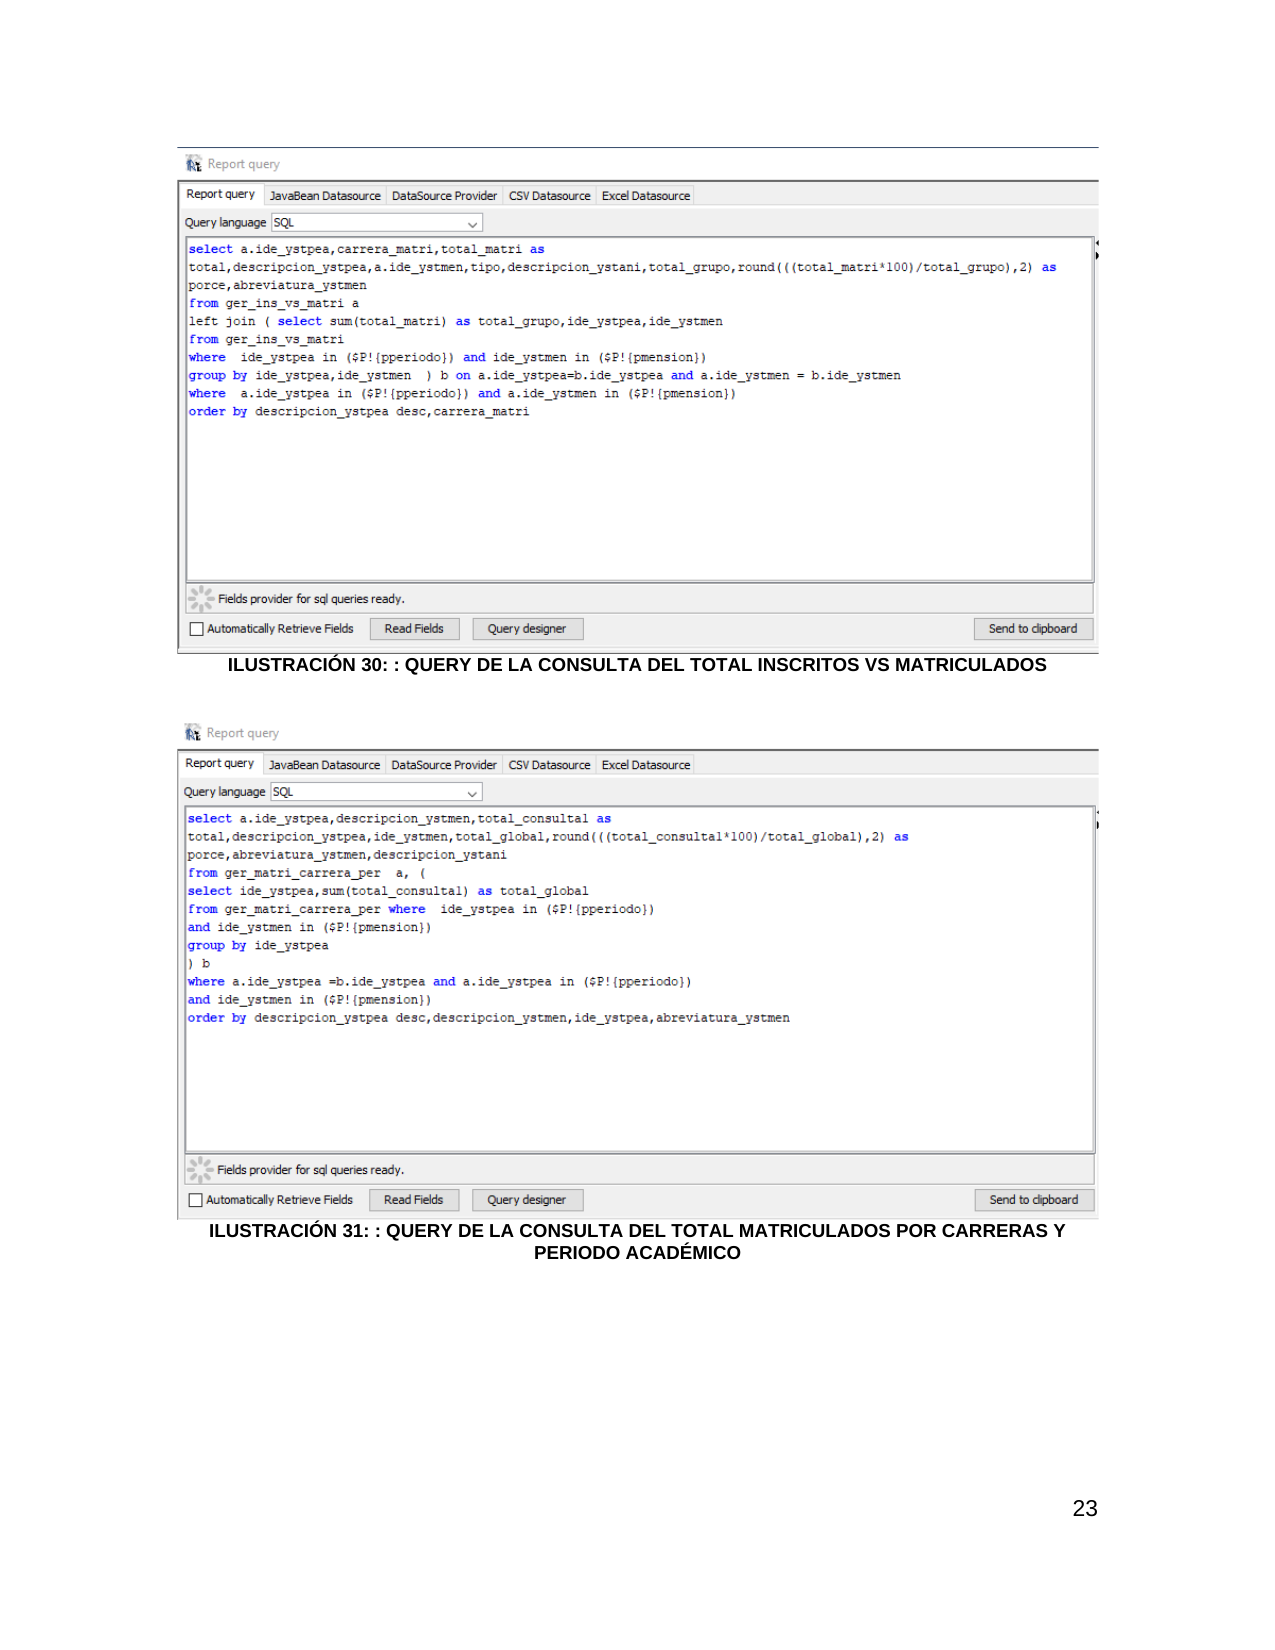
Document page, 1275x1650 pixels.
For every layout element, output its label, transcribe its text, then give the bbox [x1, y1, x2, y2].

picture [177, 147, 1099, 654]
text ILUSTRACIÓN 31: : QUERY DE LA CONSULTA DEL TOTAL MATRICULADOS POR CARRERAS Y PERIODO ACADÉMICO [177, 1221, 1098, 1263]
text ILUSTRACIÓN 30: : QUERY DE LA CONSULTA DEL TOTAL INSCRITOS VS MATRICULADOS [177, 654, 1098, 676]
picture [177, 718, 1099, 1221]
